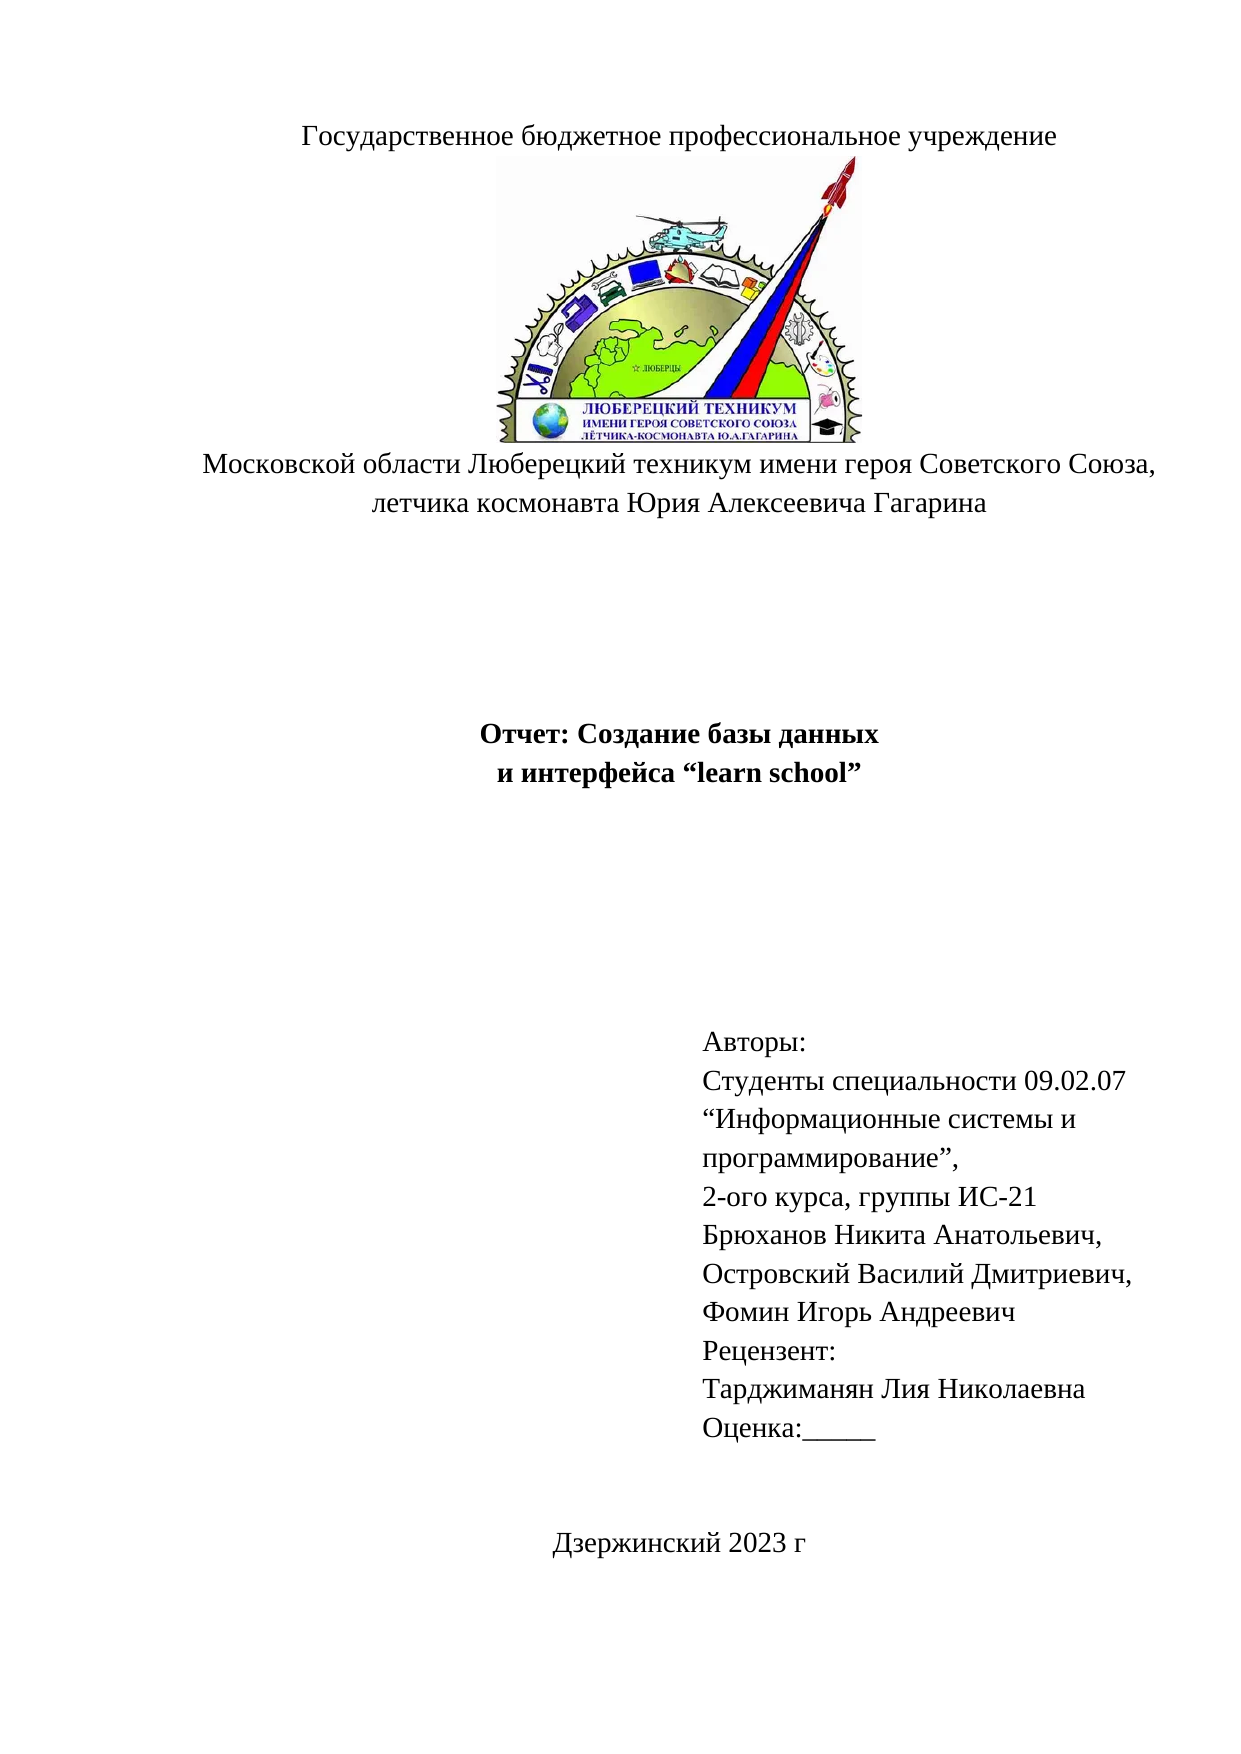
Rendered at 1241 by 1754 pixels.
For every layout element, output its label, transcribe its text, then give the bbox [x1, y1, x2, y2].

picture [496, 156, 863, 443]
text и интерфейса “learn school” [177, 755, 1181, 788]
text Брюханов Никита Анатольевич, [702, 1217, 1181, 1251]
text Рецензент: [702, 1333, 1181, 1366]
text Отчет: Создание базы данных [177, 716, 1181, 750]
text Тарджиманян Лия Николаевна [702, 1371, 1181, 1405]
text Московской области Люберецкий техникум имени героя Советского Союза, летчика космонавта Юрия Алексеевича Гагарина [177, 446, 1181, 518]
text Оценка:_____ [702, 1410, 1181, 1443]
text Островский Василий Дмитриевич, [702, 1256, 1181, 1289]
text Авторы: [702, 1024, 1181, 1058]
text Государственное бюджетное профессиональное учреждение [177, 118, 1181, 152]
text 2-ого курса, группы ИС-21 [702, 1179, 1181, 1212]
text Дзержинский 2023 г [177, 1526, 1181, 1559]
text Фомин Игорь Андреевич [702, 1294, 1181, 1328]
text “Информационные системы и программирование”, [702, 1102, 1181, 1174]
text Студенты специальности 09.02.07 [702, 1063, 1181, 1097]
